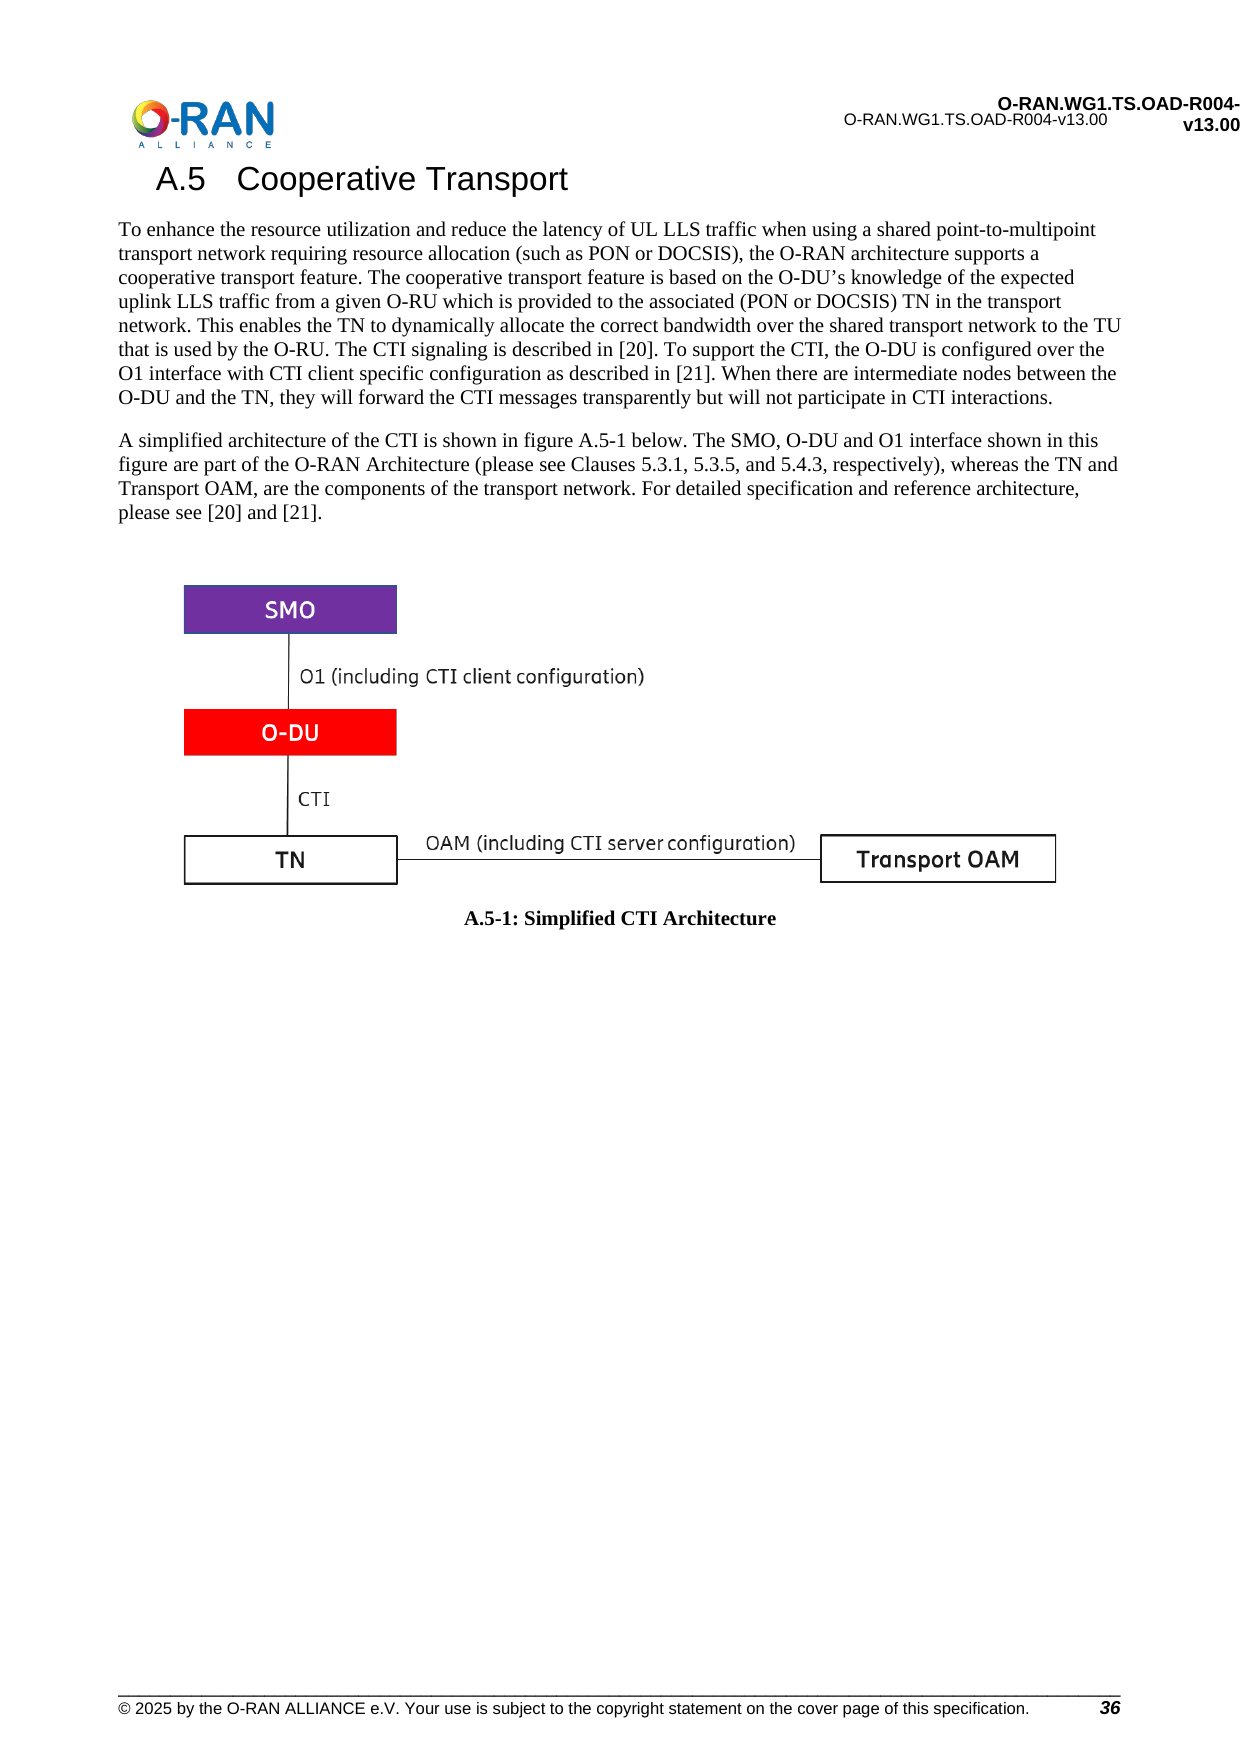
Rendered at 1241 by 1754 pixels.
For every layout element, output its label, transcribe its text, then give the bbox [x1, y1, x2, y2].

text A simplified architecture of the CTI is shown in figure A.5-1 below. The SMO, O-DU and O1 interface shown in this figure are part of the O-RAN Architecture (please see Clauses 5.3.1, 5.3.5, and 5.4.3, respectively), whereas the TN and Transport OAM, are the components of the transport network. For detailed specification and reference architecture, please see [20] and [21]. [118, 428, 1122, 524]
text A.5-1: Simplified CTI Architecture [118, 906, 1122, 930]
subtitle Cooperative Transport [156, 159, 1122, 198]
picture [183, 585, 1057, 888]
picture [123, 88, 286, 158]
text To enhance the resource utilization and reduce the latency of UL LLS traffic when using a shared point-to-multipoint transport network requiring resource allocation (such as PON or DOCSIS), the O-RAN architecture supports a cooperative transport feature. The cooperative transport feature is based on the O-DU’s knowledge of the expected uplink LLS traffic from a given O-RU which is provided to the associated (PON or DOCSIS) TN in the transport network. This enables the TN to dynamically allocate the correct bandwidth over the shared transport network to the TU that is used by the O-RU. The CTI signaling is described in [20]. To support the CTI, the O-DU is configured over the O1 interface with CTI client specific configuration as described in [21]. When there are intermediate nodes between the O-DU and the TN, they will forward the CTI messages transparently but will not participate in CTI interactions. [118, 217, 1122, 409]
